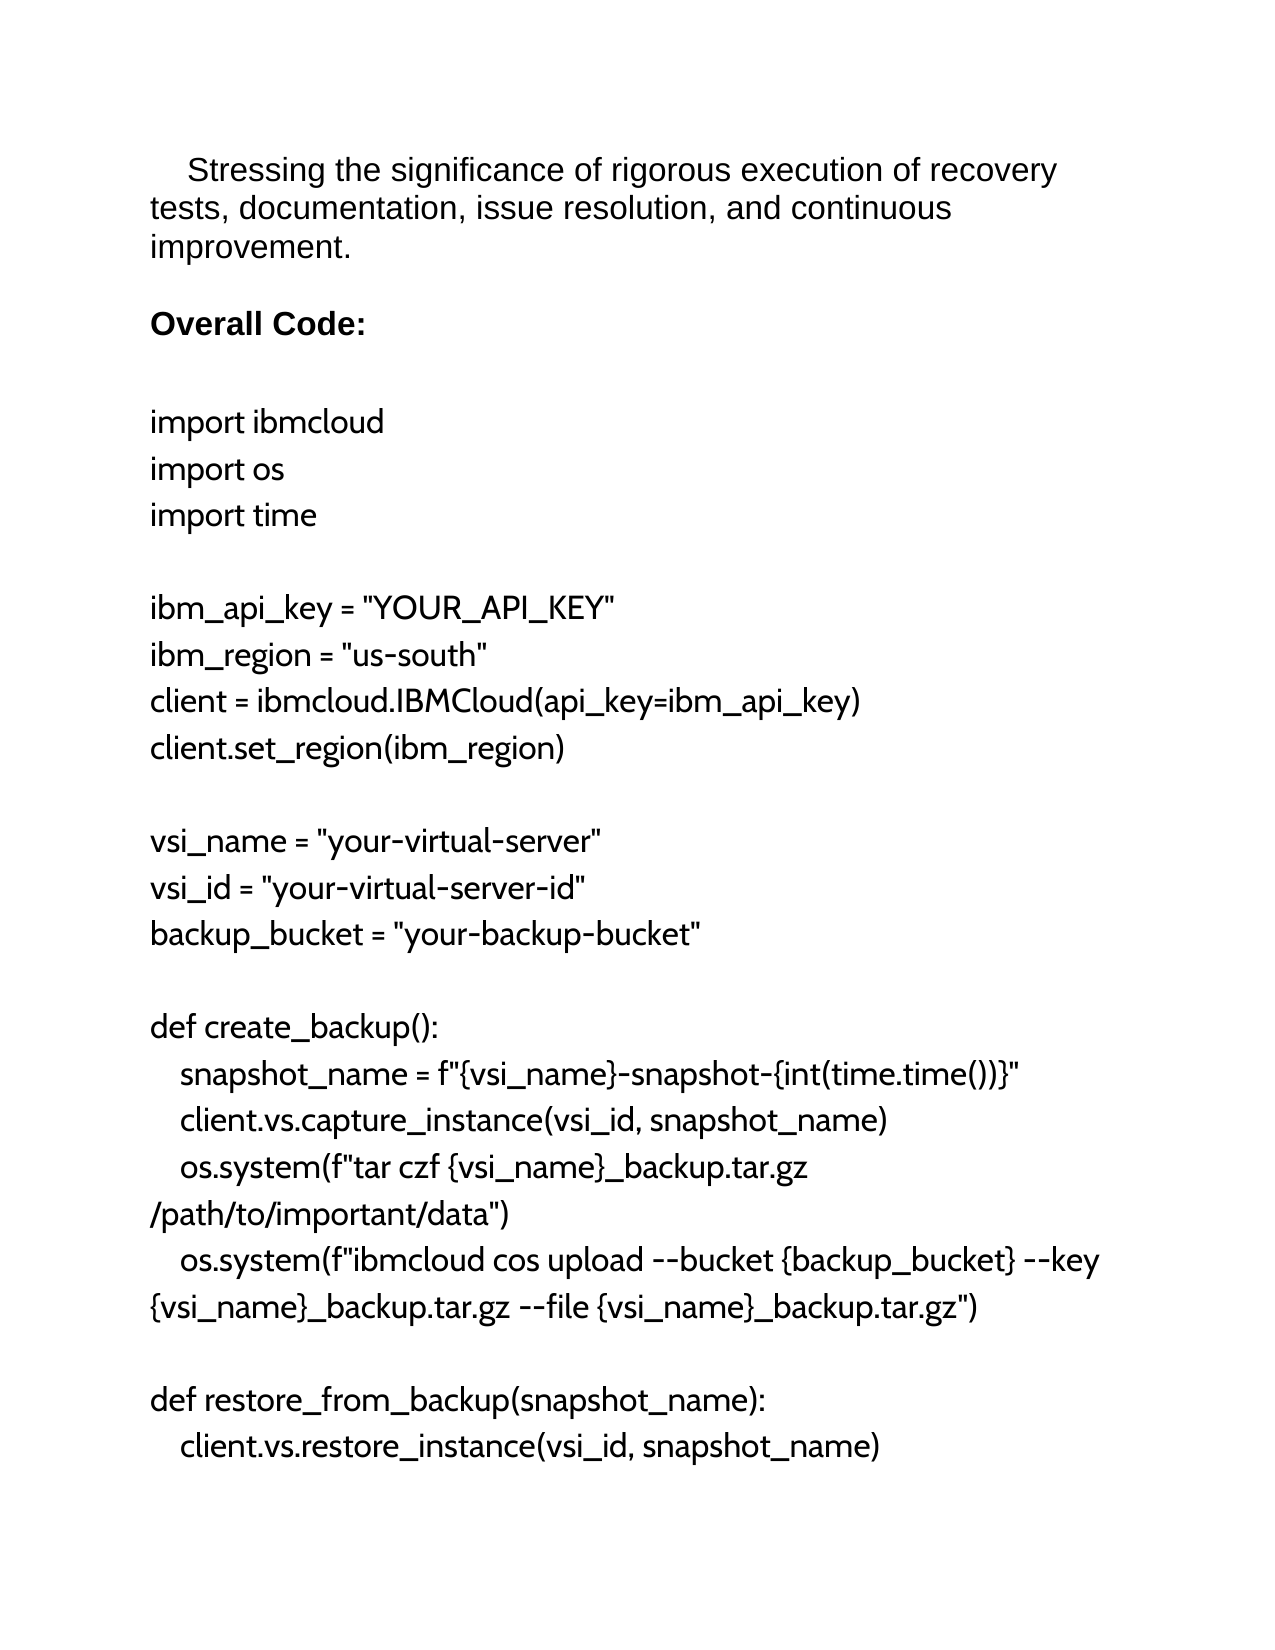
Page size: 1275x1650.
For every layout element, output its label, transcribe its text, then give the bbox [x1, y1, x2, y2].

text vsi_id = "your-virtual-server-id" [150, 867, 1125, 907]
text client = ibmcloud.IBMCloud(api_key=ibm_api_key) [150, 681, 1125, 721]
text def restore_from_backup(snapshot_name): [150, 1379, 1125, 1419]
text import time [150, 494, 1125, 535]
text client.set_region(ibm_region) [150, 727, 1125, 768]
text client.vs.restore_instance(vsi_id, snapshot_name) [150, 1426, 1125, 1466]
text import os [150, 448, 1125, 488]
text vsi_name = "your-virtual-server" [150, 820, 1125, 861]
text client.vs.capture_instance(vsi_id, snapshot_name) [150, 1100, 1125, 1140]
text snapshot_name = f"{vsi_name}-snapshot-{int(time.time())}" [150, 1053, 1125, 1094]
subtitle Stressing the significance of rigorous execution of recovery tests, documentation, issue resolution, and continuous improvement. Overall Code: [150, 150, 1125, 342]
text os.system(f"ibmcloud cos upload --bucket {backup_bucket} --key {vsi_name}_backup.tar.gz --file {vsi_name}_backup.tar.gz") [150, 1239, 1125, 1326]
text import ibmcloud [150, 401, 1125, 442]
text backup_bucket = "your-backup-bucket" [150, 913, 1125, 954]
text def create_backup(): [150, 1007, 1125, 1047]
text os.system(f"tar czf {vsi_name}_backup.tar.gz /path/to/important/data") [150, 1146, 1125, 1233]
text ibm_region = "us-south" [150, 634, 1125, 674]
text ibm_api_key = "YOUR_API_KEY" [150, 587, 1125, 628]
